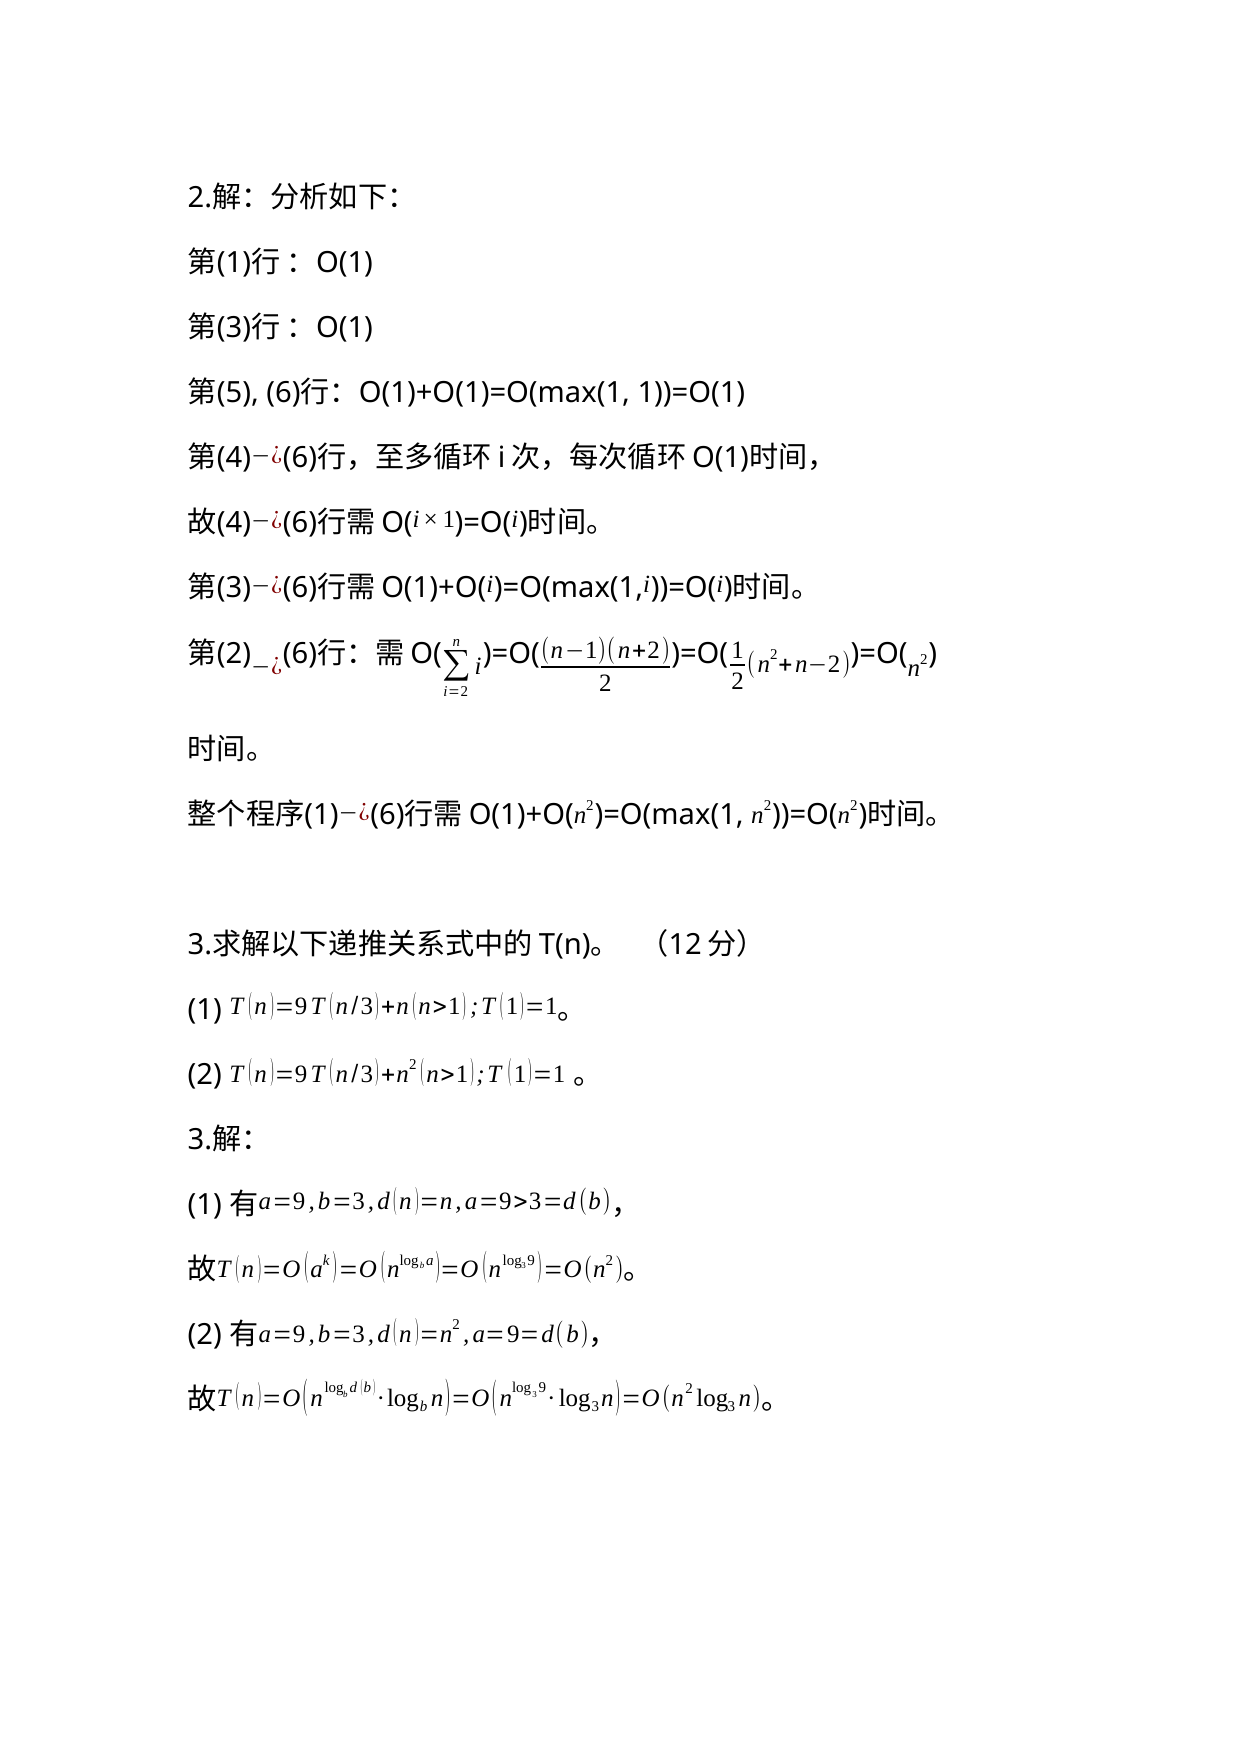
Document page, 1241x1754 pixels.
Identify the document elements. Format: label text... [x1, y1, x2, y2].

text 时间。 [187, 714, 1053, 779]
text 整个程序(1)(6)行需O(1)+O()=O(max(1, ))=O()时间。 [187, 779, 1053, 844]
text (1) 有， [187, 1169, 1053, 1234]
text 故。 [187, 1234, 1053, 1299]
text (2) 。 [187, 1039, 1053, 1104]
text 3.求解以下递推关系式中的T(n)。 （12分） [187, 909, 1053, 974]
text 故。 [187, 1364, 1053, 1429]
text (1) 。 [187, 974, 1053, 1039]
text 第(4)(6)行，至多循环i次，每次循环O(1)时间， [187, 422, 1053, 487]
text 2.解：分析如下： [187, 162, 1053, 227]
text 第(3)行 ：O(1) [187, 292, 1053, 357]
text 第(3)(6)行需O(1)+O()=O(max(1,))=O()时间。 [187, 552, 1053, 617]
text 第(1)行 ：O(1) [187, 227, 1053, 292]
text 第(5), (6)行：O(1)+O(1)=O(max(1, 1))=O(1) [187, 357, 1053, 422]
text 第(2)(6)行：需O()=O()=O()=O() [187, 617, 1053, 714]
text 3.解： [187, 1104, 1053, 1169]
text 故(4)(6)行需O()=O()时间。 [187, 487, 1053, 552]
text (2) 有， [187, 1299, 1053, 1364]
